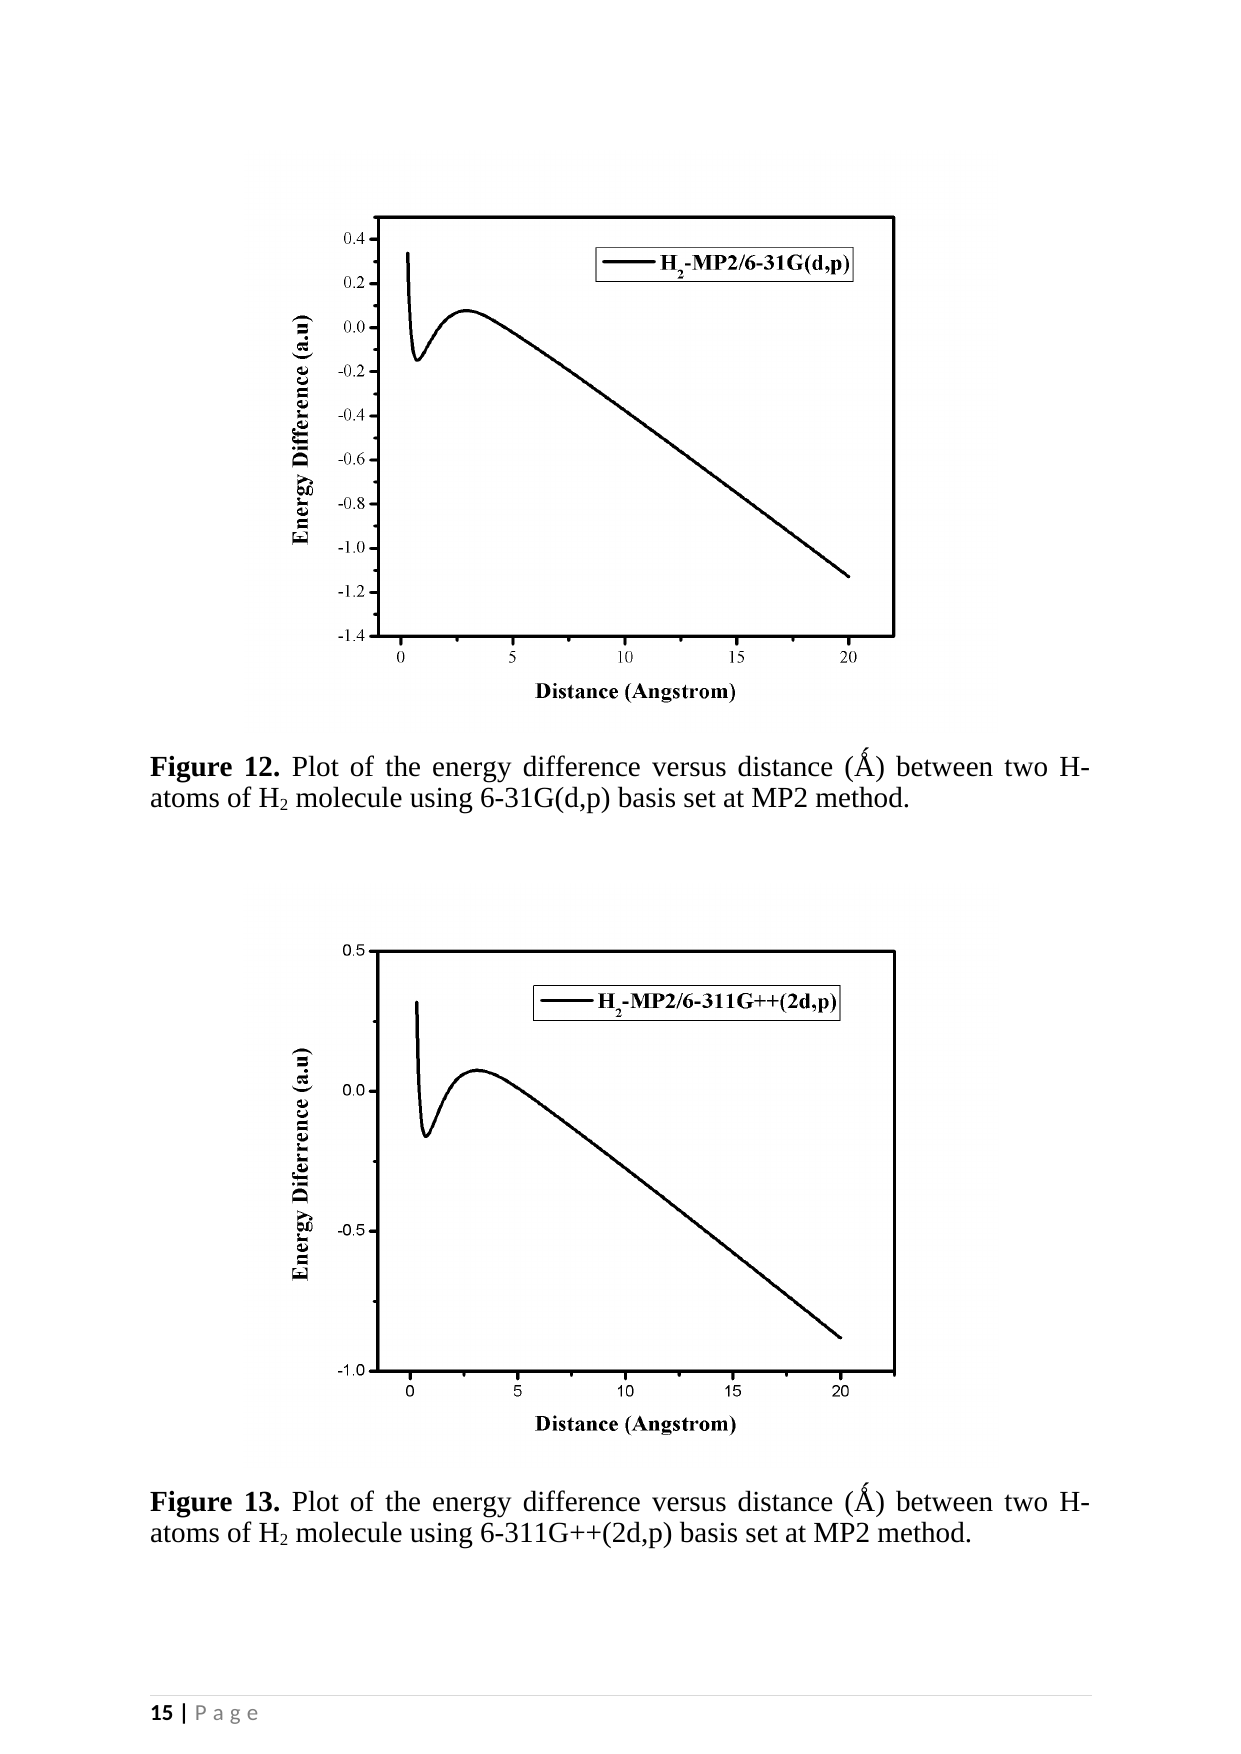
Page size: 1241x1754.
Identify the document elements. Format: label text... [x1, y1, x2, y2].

text Figure 12. Plot of the energy difference versus distance (Ǻ) between two H-atoms of H2 molecule using 6-31G(d,p) basis set at MP2 method. [150, 752, 1091, 814]
picture [243, 150, 998, 733]
picture [242, 883, 999, 1468]
text Figure 13. Plot of the energy difference versus distance (Ǻ) between two H-atoms of H2 molecule using 6-311G++(2d,p) basis set at MP2 method. [150, 1487, 1091, 1549]
